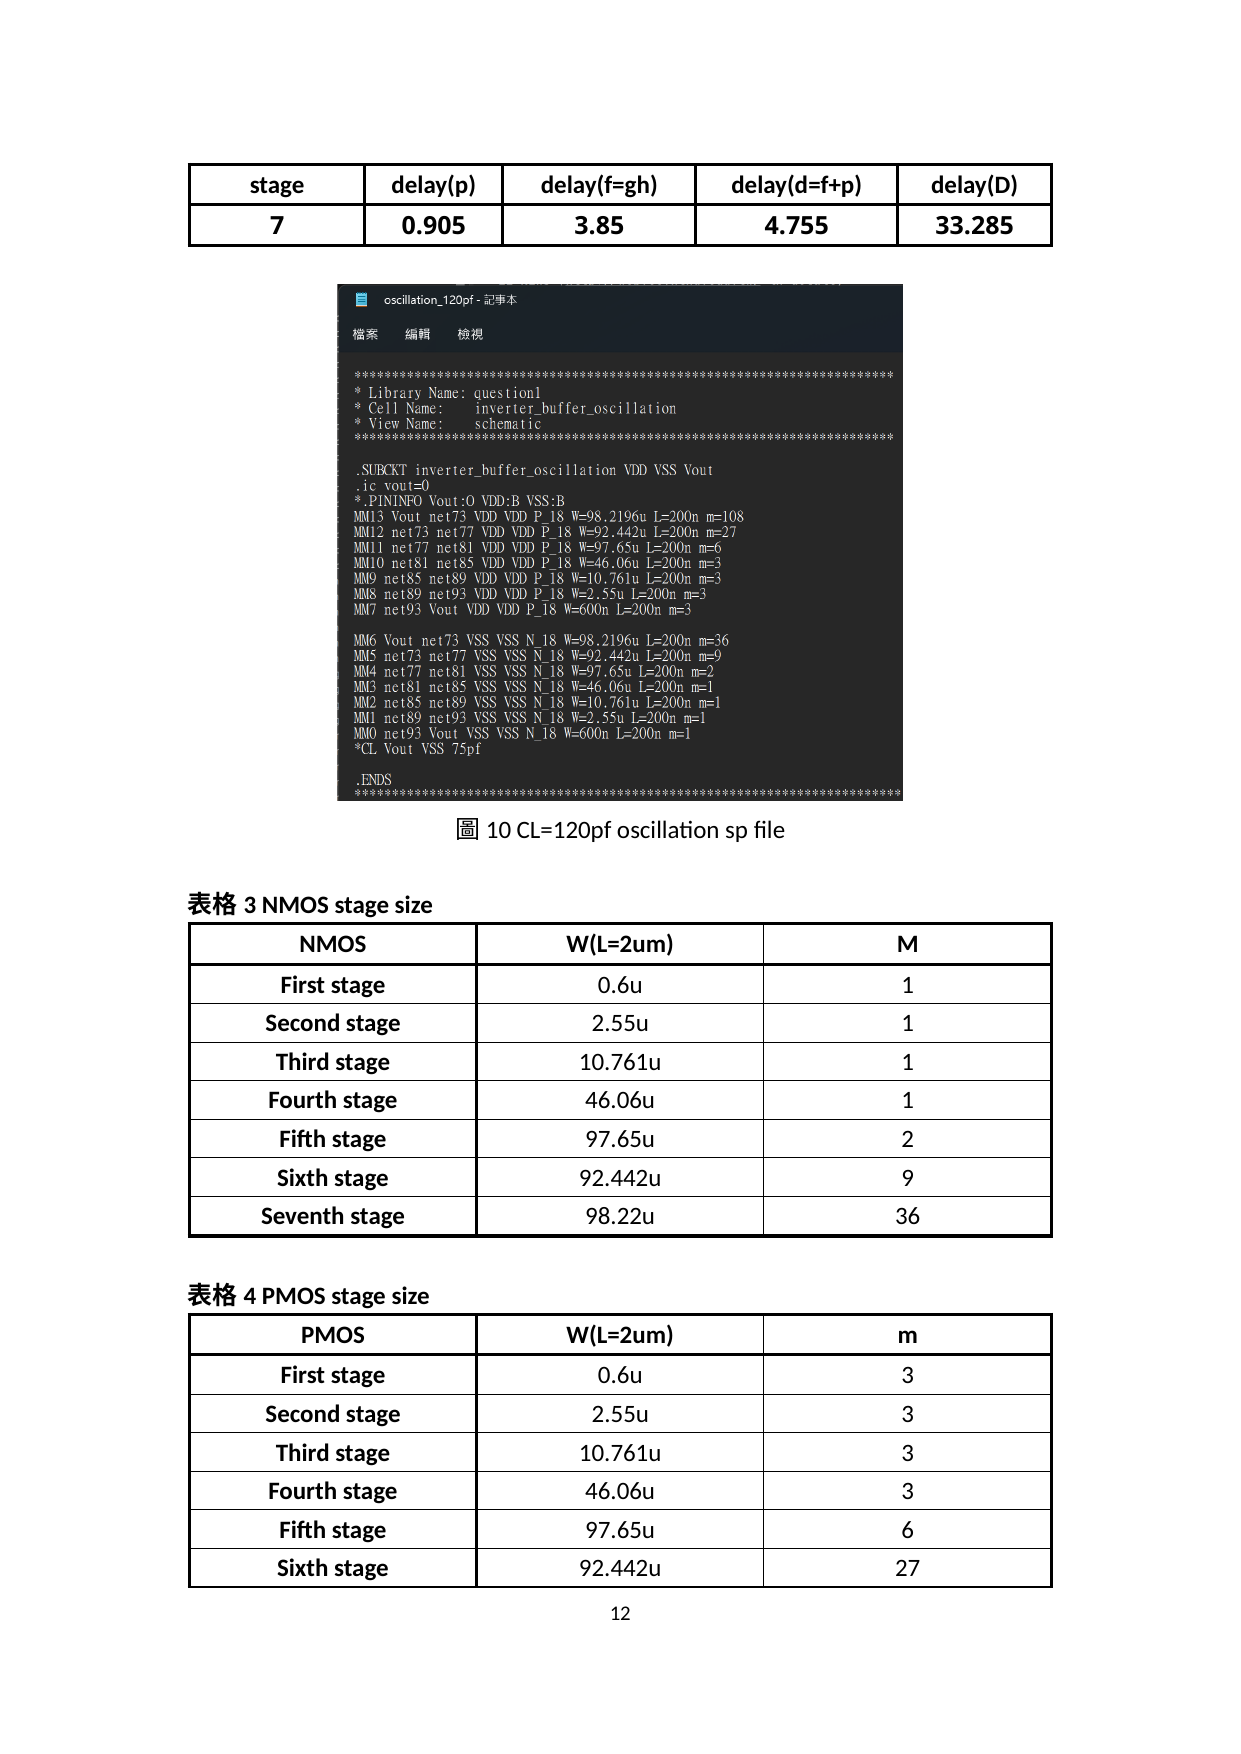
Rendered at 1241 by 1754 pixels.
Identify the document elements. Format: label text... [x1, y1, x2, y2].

table_header Parasitic delay(p) [366, 166, 501, 203]
table_cell Fifth stage [191, 1120, 475, 1157]
table_header NMOS [191, 925, 475, 962]
table_cell 1 [764, 1081, 1050, 1119]
table_cell 0.6u [478, 966, 763, 1003]
table_header W(L=2um) [478, 925, 763, 962]
table_header m [764, 1316, 1050, 1353]
table_header Path delay(D) [899, 166, 1050, 203]
table_cell 9 [764, 1158, 1050, 1196]
text 圖 10 CL=120pf oscillation sp file [187, 809, 1053, 847]
table_cell 97.65u [478, 1120, 763, 1157]
table_cell 92.442u [478, 1158, 763, 1196]
table_cell 3 [764, 1395, 1050, 1432]
table_cell 2.55u [478, 1395, 763, 1432]
table_cell 0.6u [478, 1356, 763, 1394]
text 表格 3 NMOS stage size [187, 884, 1053, 922]
table_cell Second stage [191, 1395, 475, 1432]
table_cell 92.442u [478, 1549, 763, 1586]
table_cell 46.06u [478, 1472, 763, 1509]
table_cell Second stage [191, 1004, 475, 1042]
table_cell 10.761u [478, 1433, 763, 1471]
table_header Stage delay(d=f+p) [697, 166, 896, 203]
table_cell First stage [191, 966, 475, 1003]
table_cell 4.755 [697, 206, 896, 244]
table_cell 3.85 [504, 206, 694, 244]
table_cell 0.905 [366, 206, 501, 244]
text 表格 4 PMOS stage size [187, 1275, 1053, 1312]
table_cell 46.06u [478, 1081, 763, 1119]
table_cell 3 [764, 1433, 1050, 1471]
table_cell Third stage [191, 1433, 475, 1471]
table_cell 1 [764, 966, 1050, 1003]
table_header W(L=2um) [478, 1316, 763, 1353]
table_cell 1 [764, 1043, 1050, 1080]
table_header PMOS [191, 1316, 475, 1353]
table_cell 27 [764, 1549, 1050, 1586]
table_cell Sixth stage [191, 1158, 475, 1196]
table_cell Seventh stage [191, 1197, 475, 1234]
table_header Number of stage [191, 166, 363, 203]
table_cell Fifth stage [191, 1510, 475, 1548]
table_cell 1 [764, 1004, 1050, 1042]
table_cell First stage [191, 1356, 475, 1394]
table_cell 33.285 [899, 206, 1050, 244]
table_cell Third stage [191, 1043, 475, 1080]
table_cell 2.55u [478, 1004, 763, 1042]
table_cell Fourth stage [191, 1081, 475, 1119]
table_header Effort delay(f=gh) [504, 166, 694, 203]
table_cell 3 [764, 1356, 1050, 1394]
table_cell 10.761u [478, 1043, 763, 1080]
table_cell 2 [764, 1120, 1050, 1157]
table_cell Fourth stage [191, 1472, 475, 1509]
picture [337, 284, 903, 801]
table_header M [764, 925, 1050, 962]
table_cell 6 [764, 1510, 1050, 1548]
table_cell 98.22u [478, 1197, 763, 1234]
table_cell Sixth stage [191, 1549, 475, 1586]
table_cell 36 [764, 1197, 1050, 1234]
table_cell 7 [191, 206, 363, 244]
table_cell 3 [764, 1472, 1050, 1509]
table_cell 97.65u [478, 1510, 763, 1548]
